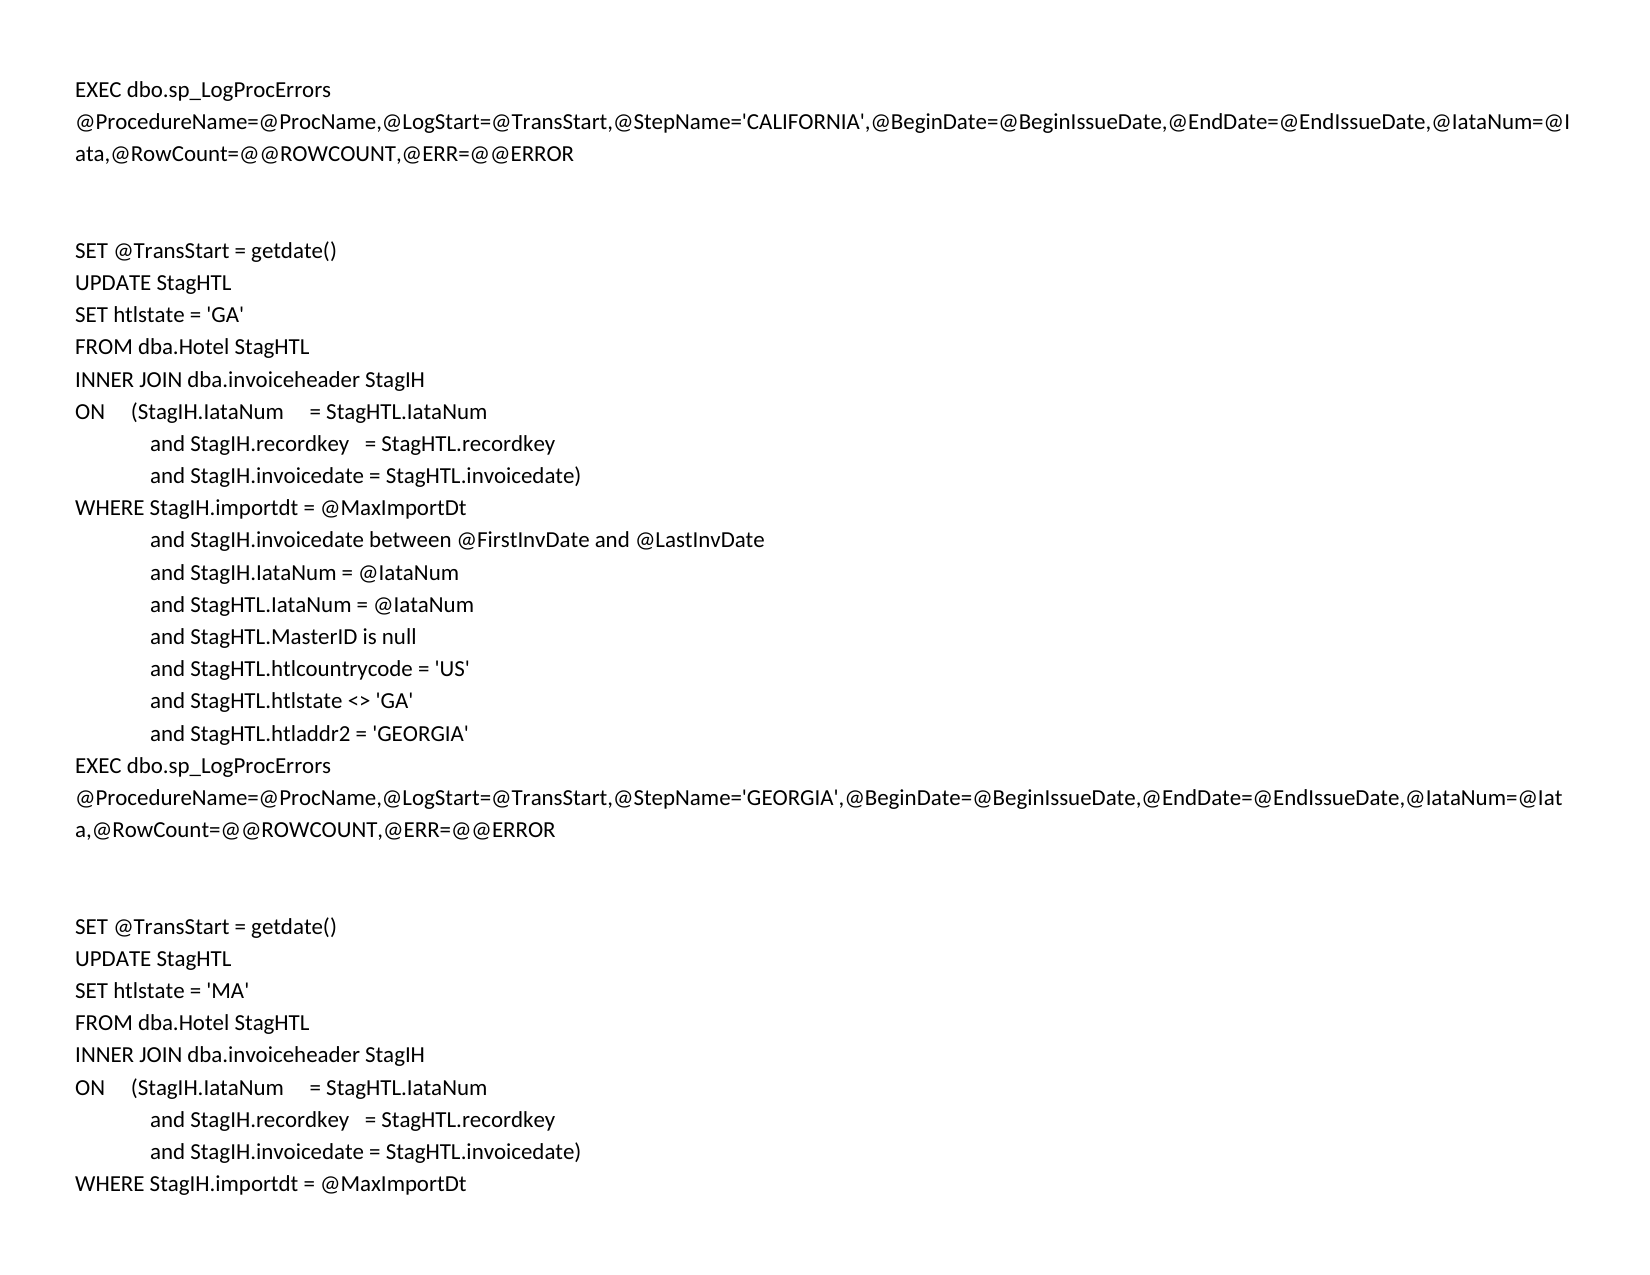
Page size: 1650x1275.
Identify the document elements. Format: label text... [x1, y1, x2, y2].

text and StagHTL.MasterID is null [75, 622, 1575, 650]
text FROM dba.Hotel StagHTL [75, 332, 1575, 361]
text INNER JOIN dba.invoiceheader StagIH [75, 1041, 1575, 1069]
text and StagHTL.htlstate <> 'GA' [75, 687, 1575, 714]
text FROM dba.Hotel StagHTL [75, 1008, 1575, 1036]
text ON (StagIH.IataNum = StagHTL.IataNum [75, 1073, 1575, 1101]
text EXEC dbo.sp_LogProcErrors @ProcedureName=@ProcName,@LogStart=@TransStart,@StepName='CALIFORNIA',@BeginDate=@BeginIssueDate,@EndDate=@EndIssueDate,@IataNum=@Iata,@RowCount=@@ROWCOUNT,@ERR=@@ERROR [75, 75, 1575, 167]
text and StagIH.invoicedate between @FirstInvDate and @LastInvDate [75, 526, 1575, 554]
text and StagIH.recordkey = StagHTL.recordkey [75, 429, 1575, 457]
text SET htlstate = 'MA' [75, 976, 1575, 1004]
text and StagIH.recordkey = StagHTL.recordkey [75, 1105, 1575, 1133]
text ON (StagIH.IataNum = StagHTL.IataNum [75, 397, 1575, 425]
text EXEC dbo.sp_LogProcErrors @ProcedureName=@ProcName,@LogStart=@TransStart,@StepName='GEORGIA',@BeginDate=@BeginIssueDate,@EndDate=@EndIssueDate,@IataNum=@Iata,@RowCount=@@ROWCOUNT,@ERR=@@ERROR [75, 751, 1575, 843]
text UPDATE StagHTL [75, 944, 1575, 972]
text and StagIH.invoicedate = StagHTL.invoicedate) [75, 461, 1575, 489]
text WHERE StagIH.importdt = @MaxImportDt [75, 493, 1575, 521]
text INNER JOIN dba.invoiceheader StagIH [75, 365, 1575, 393]
text and StagHTL.htladdr2 = 'GEORGIA' [75, 719, 1575, 747]
text and StagIH.IataNum = @IataNum [75, 558, 1575, 586]
text and StagIH.invoicedate = StagHTL.invoicedate) [75, 1137, 1575, 1165]
text WHERE StagIH.importdt = @MaxImportDt [75, 1169, 1575, 1197]
text SET @TransStart = getdate() [75, 236, 1575, 264]
text SET @TransStart = getdate() [75, 912, 1575, 940]
text and StagHTL.htlcountrycode = 'US' [75, 654, 1575, 682]
text UPDATE StagHTL [75, 268, 1575, 296]
text and StagHTL.IataNum = @IataNum [75, 590, 1575, 618]
text SET htlstate = 'GA' [75, 300, 1575, 328]
